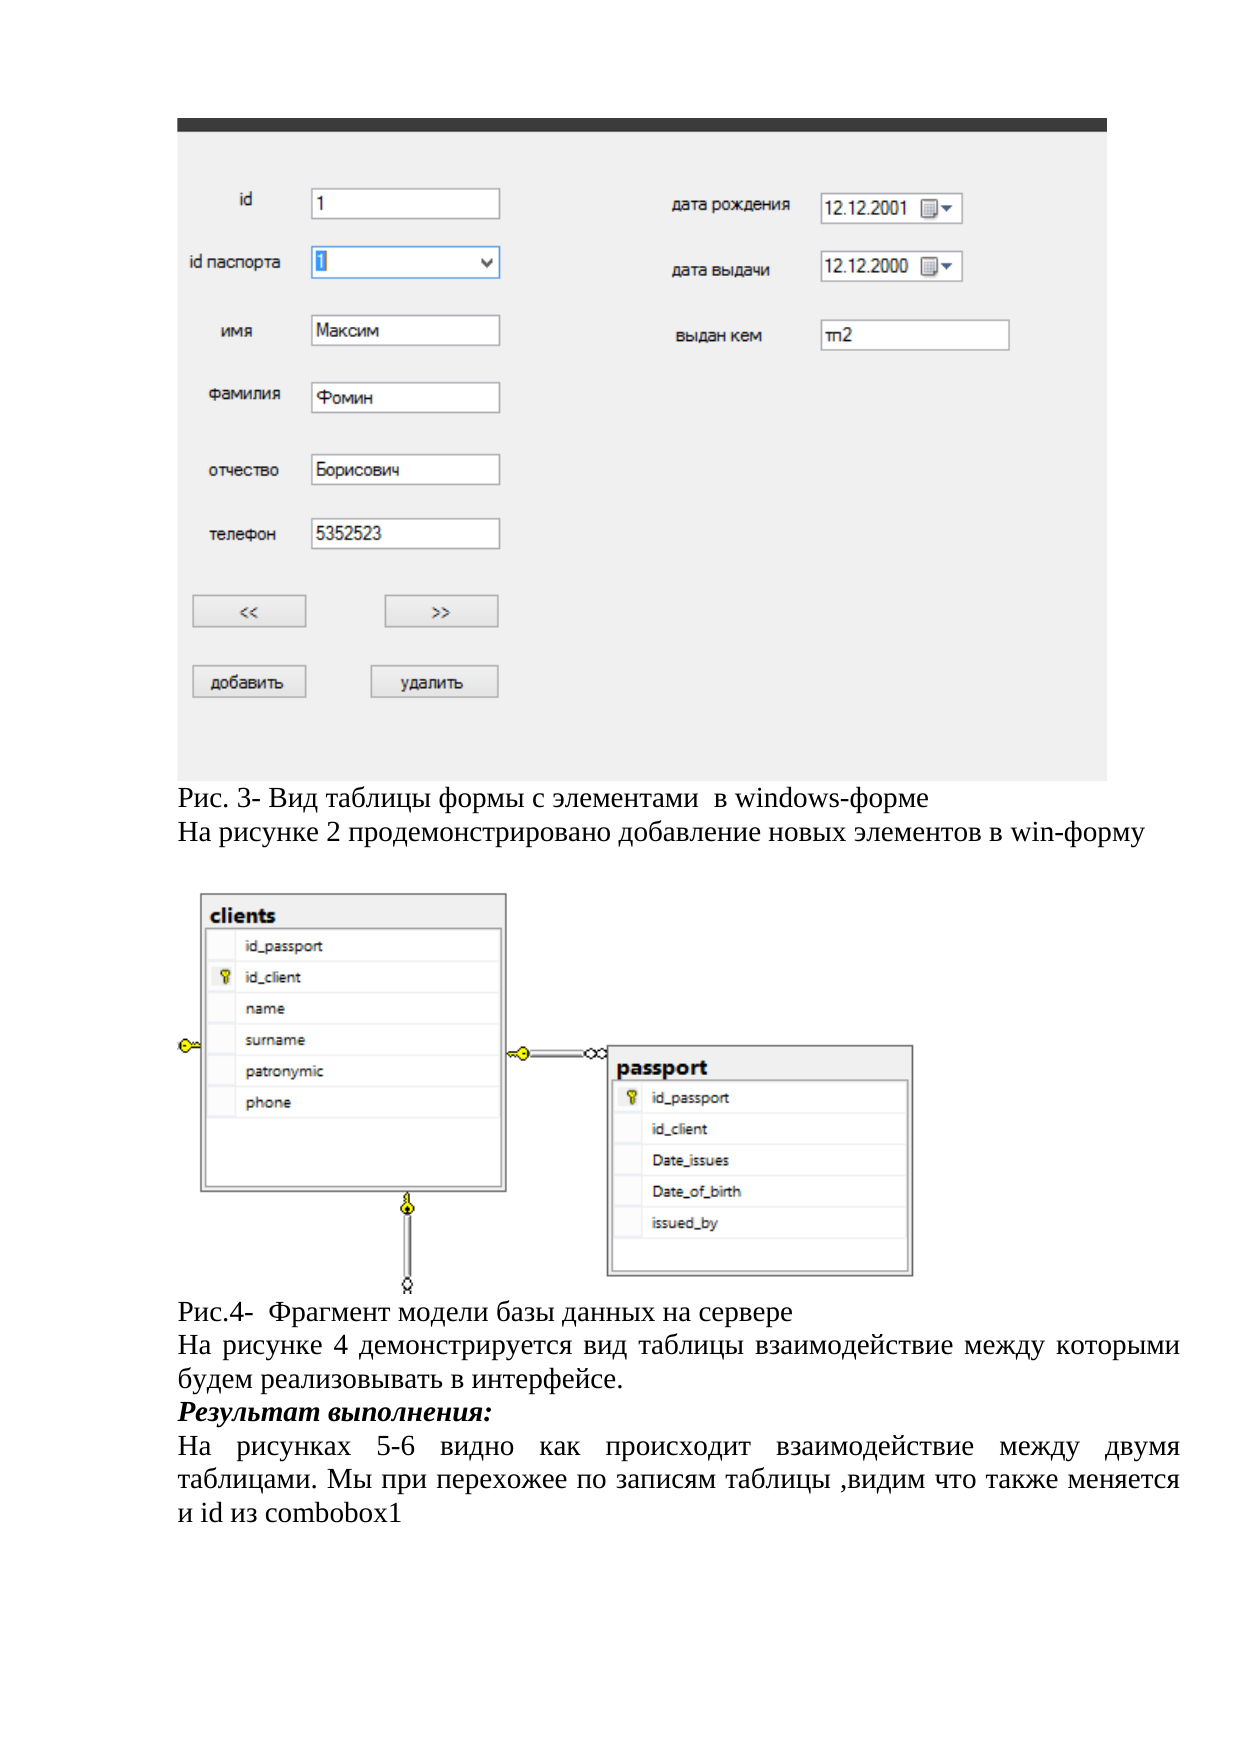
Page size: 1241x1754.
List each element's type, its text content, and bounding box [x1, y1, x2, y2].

text На рисунке 4 демонстрируется вид таблицы взаимодействие между которыми будем реализовывать в интерфейсе. [177, 1327, 1181, 1394]
text На рисунках 5-6 видно как происходит взаимодействие между двумя таблицами. Мы при перехожее по записям таблицы ,видим что также меняется и id из combobox1 [177, 1428, 1181, 1528]
picture [177, 881, 962, 1294]
picture [177, 118, 1107, 781]
text Результат выполнения: [177, 1394, 1181, 1428]
text Рис. 3- Вид таблицы формы с элементами в windows-форме [177, 781, 1181, 814]
text На рисунке 2 продемонстрировано добавление новых элементов в win-форму [177, 814, 1181, 848]
text Рис.4- Фрагмент модели базы данных на сервере [177, 1294, 1181, 1327]
